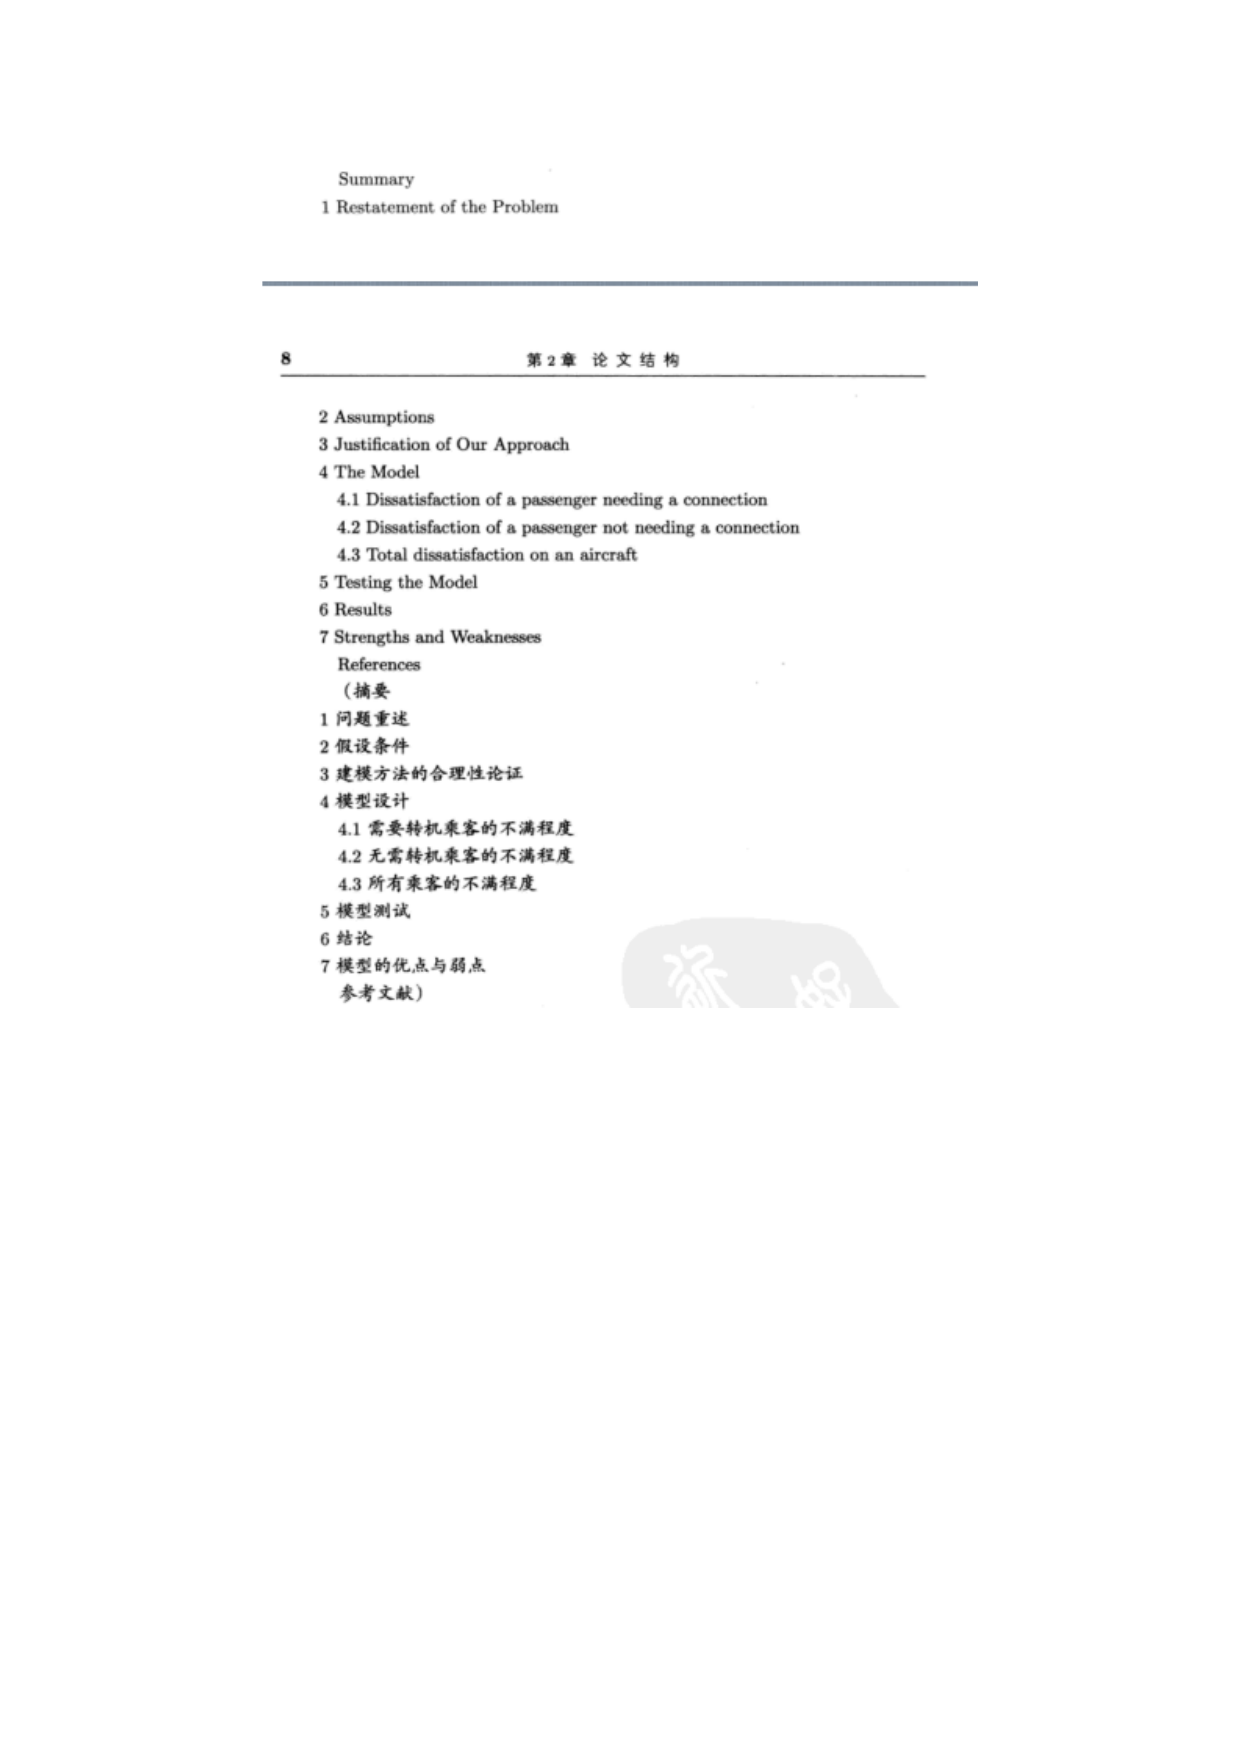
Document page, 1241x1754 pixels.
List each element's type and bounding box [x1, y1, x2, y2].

picture [262, 162, 978, 1008]
